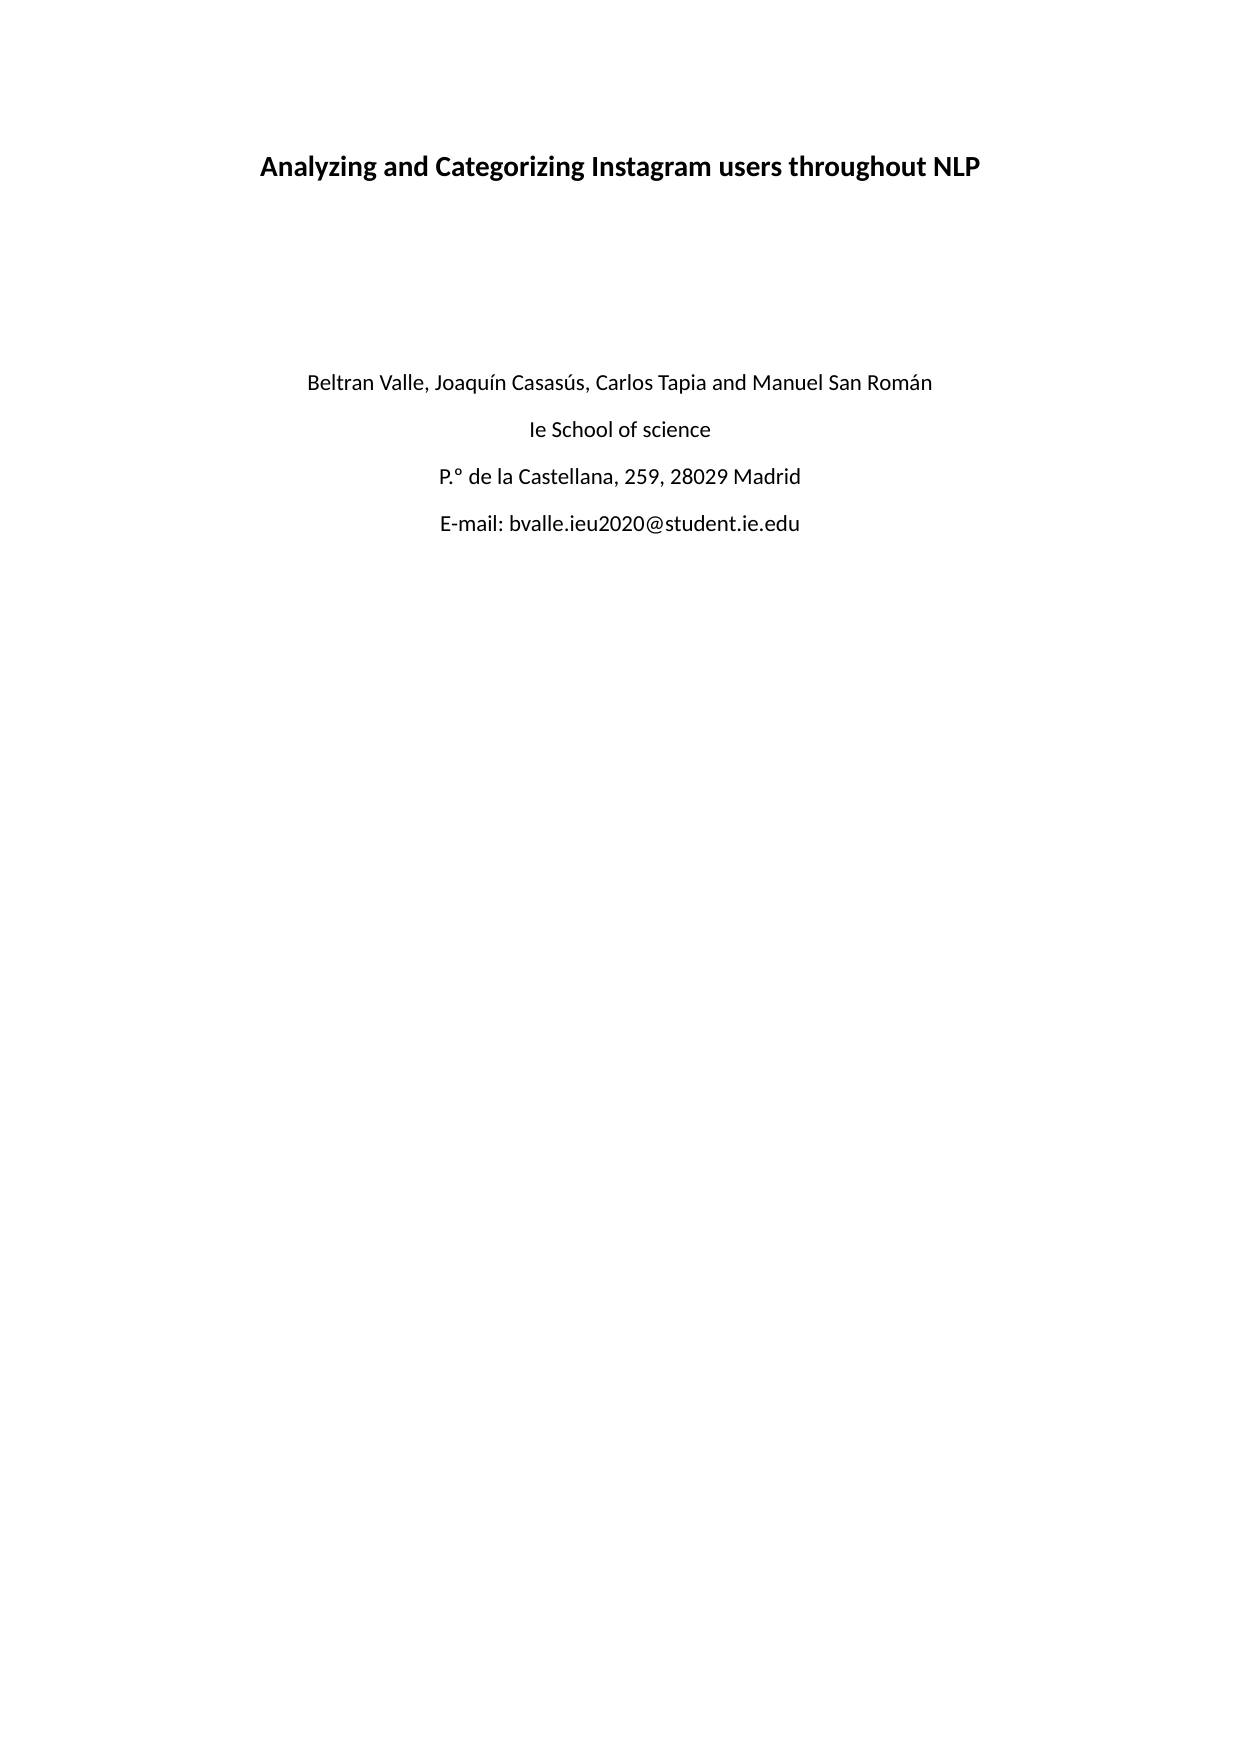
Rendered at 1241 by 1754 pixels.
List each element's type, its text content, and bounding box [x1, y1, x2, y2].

text Ie School of science [177, 415, 1063, 443]
text E-mail: bvalle.ieu2020@student.ie.edu [177, 509, 1063, 537]
text Analyzing and Categorizing Instagram users throughout NLP [177, 148, 1063, 183]
text P.º de la Castellana, 259, 28029 Madrid [177, 462, 1063, 490]
text Beltran Valle, Joaquín Casasús, Carlos Tapia and Manuel San Román [177, 368, 1063, 396]
